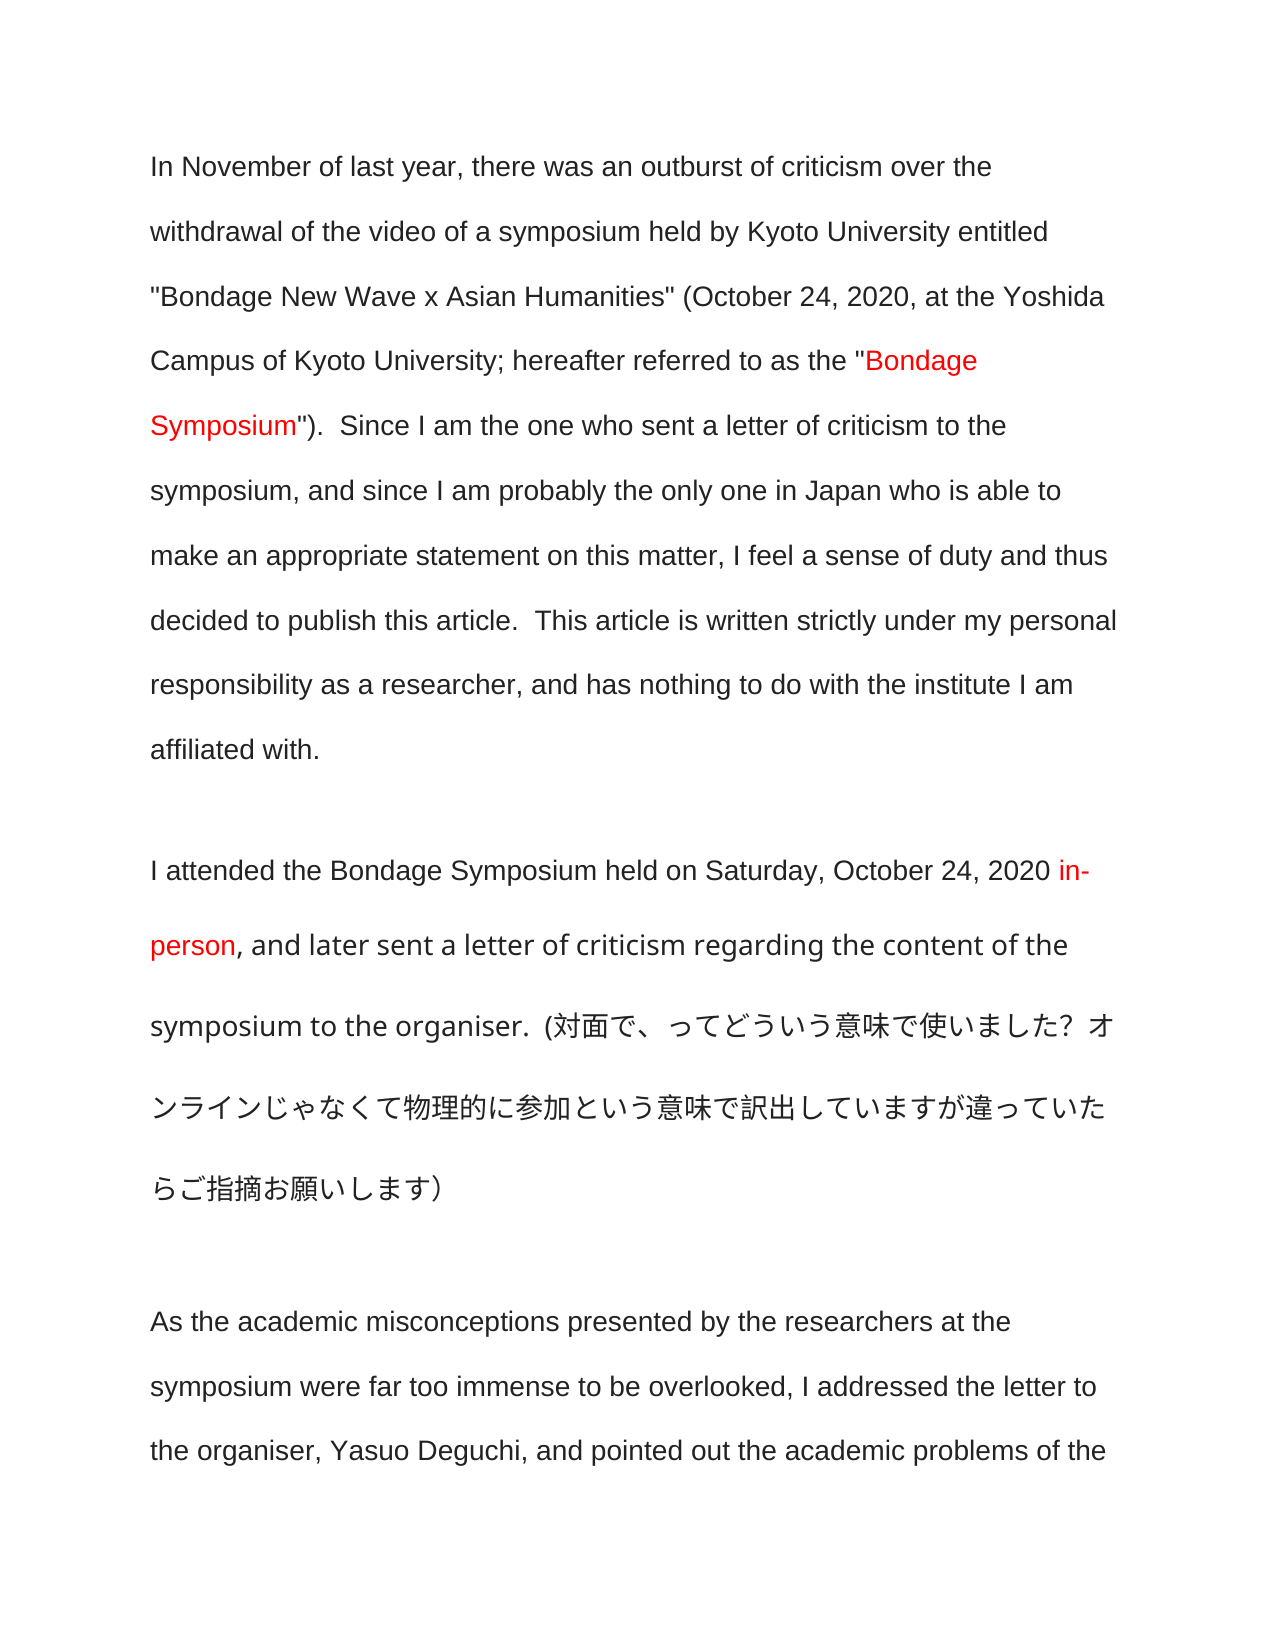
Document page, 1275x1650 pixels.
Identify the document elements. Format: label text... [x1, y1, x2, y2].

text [150, 1305, 1125, 1467]
text In November of last year, there was an outburst of criticism over the withdrawal of the video of a symposium held by Kyoto University entitled "Bondage New Wave x Asian Humanities" (October 24, 2020, at the Yoshida Campus of Kyoto University; hereafter referred to as the "Bondage Symposium"). Since I am the one who sent a letter of criticism to the symposium, and since I am probably the only one in Japan who is able to make an appropriate statement on this matter, I feel a sense of duty and thus decided to publish this article. This article is written strictly under my personal responsibility as a researcher, and has nothing to do with the institute I am affiliated with. [150, 150, 1125, 766]
text I attended the Bondage Symposium held on Saturday, October 24, 2020 in-person, and later sent a letter of criticism regarding the content of the symposium to the organiser. (対面で、ってどういう意味で使いました？オンラインじゃなくて物理的に参加という意味で訳出していますが違っていたらご指摘お願いします） [150, 854, 1125, 1208]
